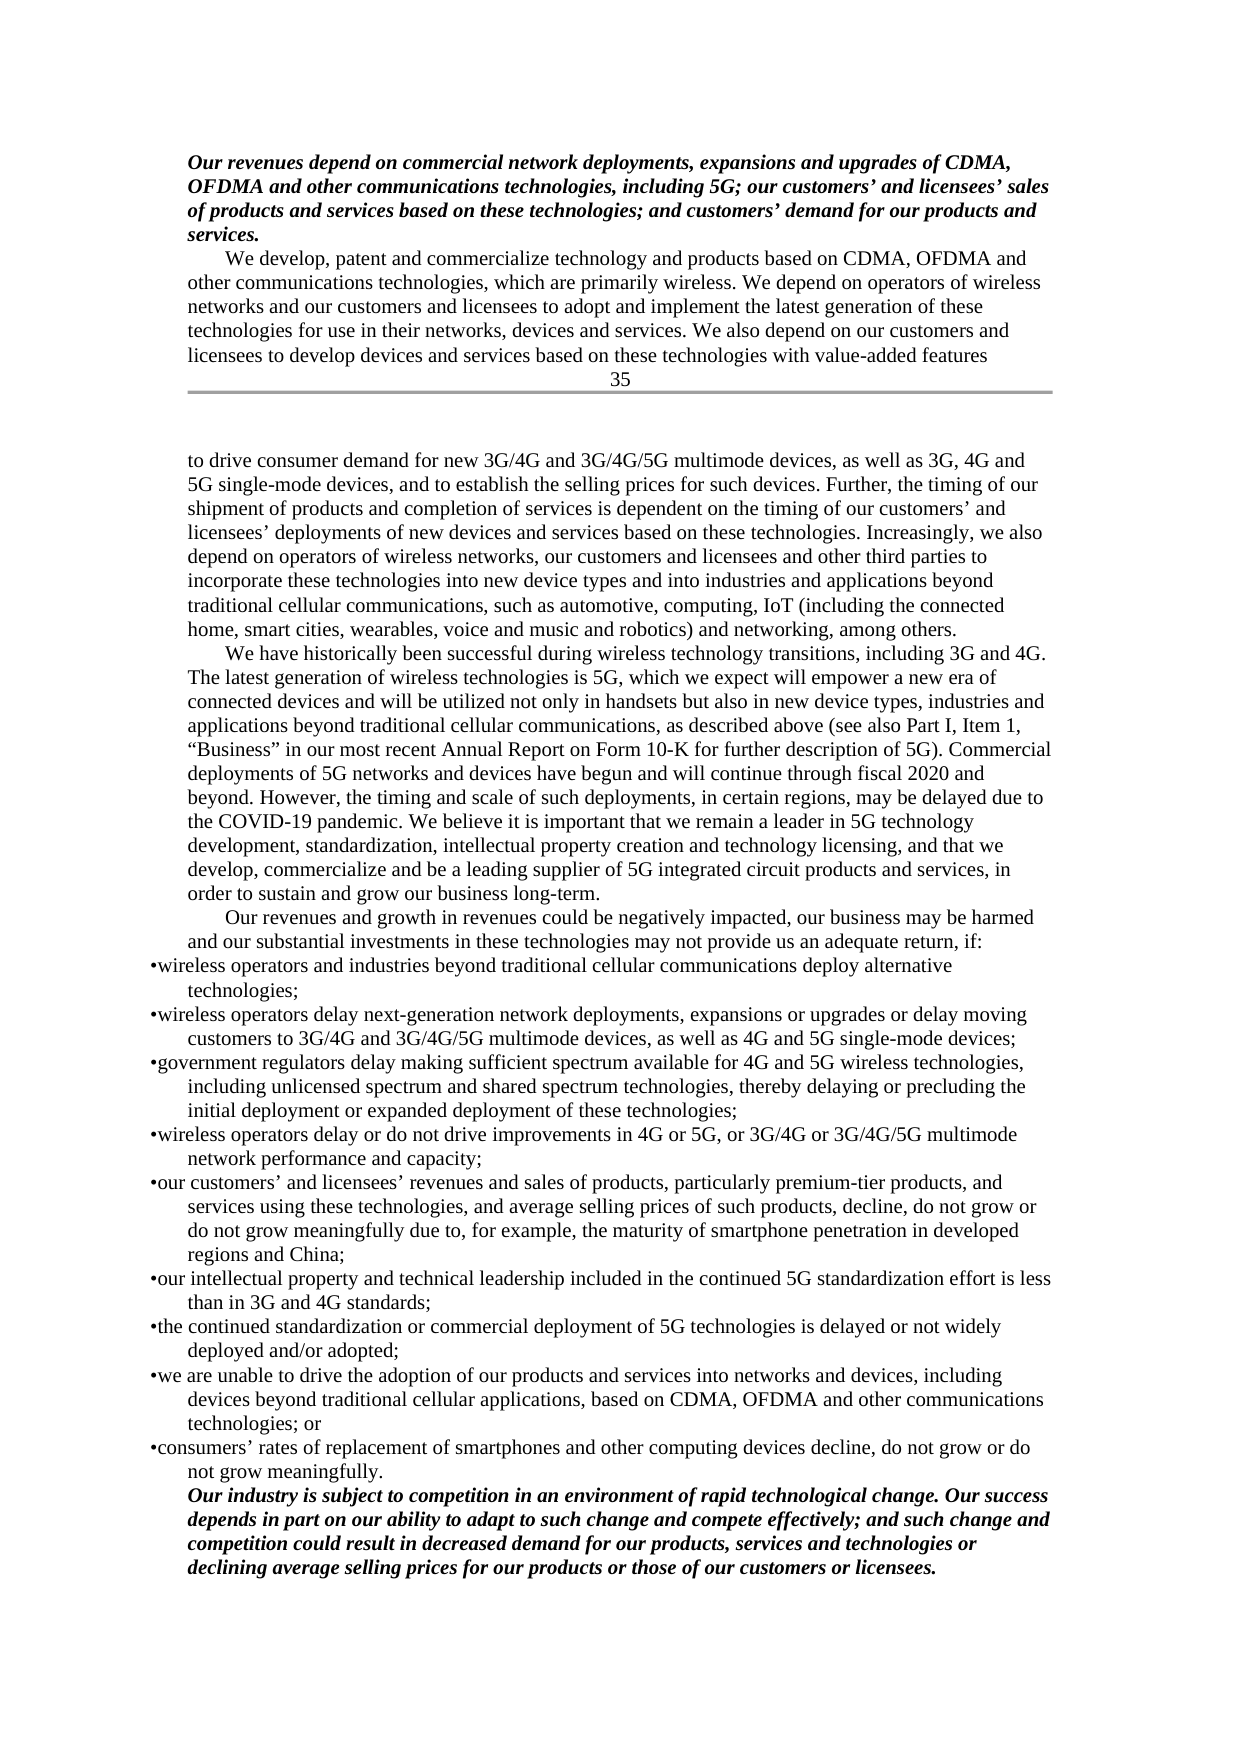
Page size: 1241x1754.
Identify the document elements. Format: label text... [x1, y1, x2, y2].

text •our intellectual property and technical leadership included in the continued 5G standardization effort is less than in 3G and 4G standards; [150, 1266, 1053, 1314]
text •our customers’ and licensees’ revenues and sales of products, particularly premium-tier products, and services using these technologies, and average selling prices of such products, decline, do not grow or do not grow meaningfully due to, for example, the maturity of smartphone penetration in developed regions and China; [150, 1170, 1053, 1266]
text •government regulators delay making sufficient spectrum available for 4G and 5G wireless technologies, including unlicensed spectrum and shared spectrum technologies, thereby delaying or precluding the initial deployment or expanded deployment of these technologies; [150, 1050, 1053, 1122]
text •wireless operators and industries beyond traditional cellular communications deploy alternative technologies; [150, 953, 1053, 1002]
text •consumers’ rates of replacement of smartphones and other computing devices decline, do not grow or do not grow meaningfully. [150, 1435, 1053, 1483]
text 35 [187, 367, 1053, 390]
text •wireless operators delay or do not drive improvements in 4G or 5G, or 3G/4G or 3G/4G/5G multimode network performance and capacity; [150, 1122, 1053, 1170]
text Our revenues and growth in revenues could be negatively impacted, our business may be harmed and our substantial investments in these technologies may not provide us an adequate return, if: [187, 905, 1053, 953]
text •wireless operators delay next-generation network deployments, expansions or upgrades or delay moving customers to 3G/4G and 3G/4G/5G multimode devices, as well as 4G and 5G single-mode devices; [150, 1002, 1053, 1050]
text We develop, patent and commercialize technology and products based on CDMA, OFDMA and other communications technologies, which are primarily wireless. We depend on operators of wireless networks and our customers and licensees to adopt and implement the latest generation of these technologies for use in their networks, devices and services. We also depend on our customers and licensees to develop devices and services based on these technologies with value-added features [187, 246, 1053, 367]
text •we are unable to drive the adoption of our products and services into networks and devices, including devices beyond traditional cellular applications, based on CDMA, OFDMA and other communications technologies; or [150, 1362, 1053, 1435]
text Our revenues depend on commercial network deployments, expansions and upgrades of CDMA, OFDMA and other communications technologies, including 5G; our customers’ and licensees’ sales of products and services based on these technologies; and customers’ demand for our products and services. [187, 150, 1053, 246]
text Our industry is subject to competition in an environment of rapid technological change. Our success depends in part on our ability to adapt to such change and compete effectively; and such change and competition could result in decreased demand for our products, services and technologies or declining average selling prices for our products or those of our customers or licensees. [187, 1483, 1053, 1579]
text to drive consumer demand for new 3G/4G and 3G/4G/5G multimode devices, as well as 3G, 4G and 5G single-mode devices, and to establish the selling prices for such devices. Further, the timing of our shipment of products and completion of services is dependent on the timing of our customers’ and licensees’ deployments of new devices and services based on these technologies. Increasingly, we also depend on operators of wireless networks, our customers and licensees and other third parties to incorporate these technologies into new device types and into industries and applications beyond traditional cellular communications, such as automotive, computing, IoT (including the connected home, smart cities, wearables, voice and music and robotics) and networking, among others. [187, 448, 1053, 641]
text •the continued standardization or commercial deployment of 5G technologies is delayed or not widely deployed and/or adopted; [150, 1314, 1053, 1362]
text We have historically been successful during wireless technology transitions, including 3G and 4G. The latest generation of wireless technologies is 5G, which we expect will empower a new era of connected devices and will be utilized not only in handsets but also in new device types, industries and applications beyond traditional cellular communications, as described above (see also Part I, Item 1, “Business” in our most recent Annual Report on Form 10-K for further description of 5G). Commercial deployments of 5G networks and devices have begun and will continue through fiscal 2020 and beyond. However, the timing and scale of such deployments, in certain regions, may be delayed due to the COVID-19 pandemic. We believe it is important that we remain a leader in 5G technology development, standardization, intellectual property creation and technology licensing, and that we develop, commercialize and be a leading supplier of 5G integrated circuit products and services, in order to sustain and grow our business long-term. [187, 641, 1053, 905]
